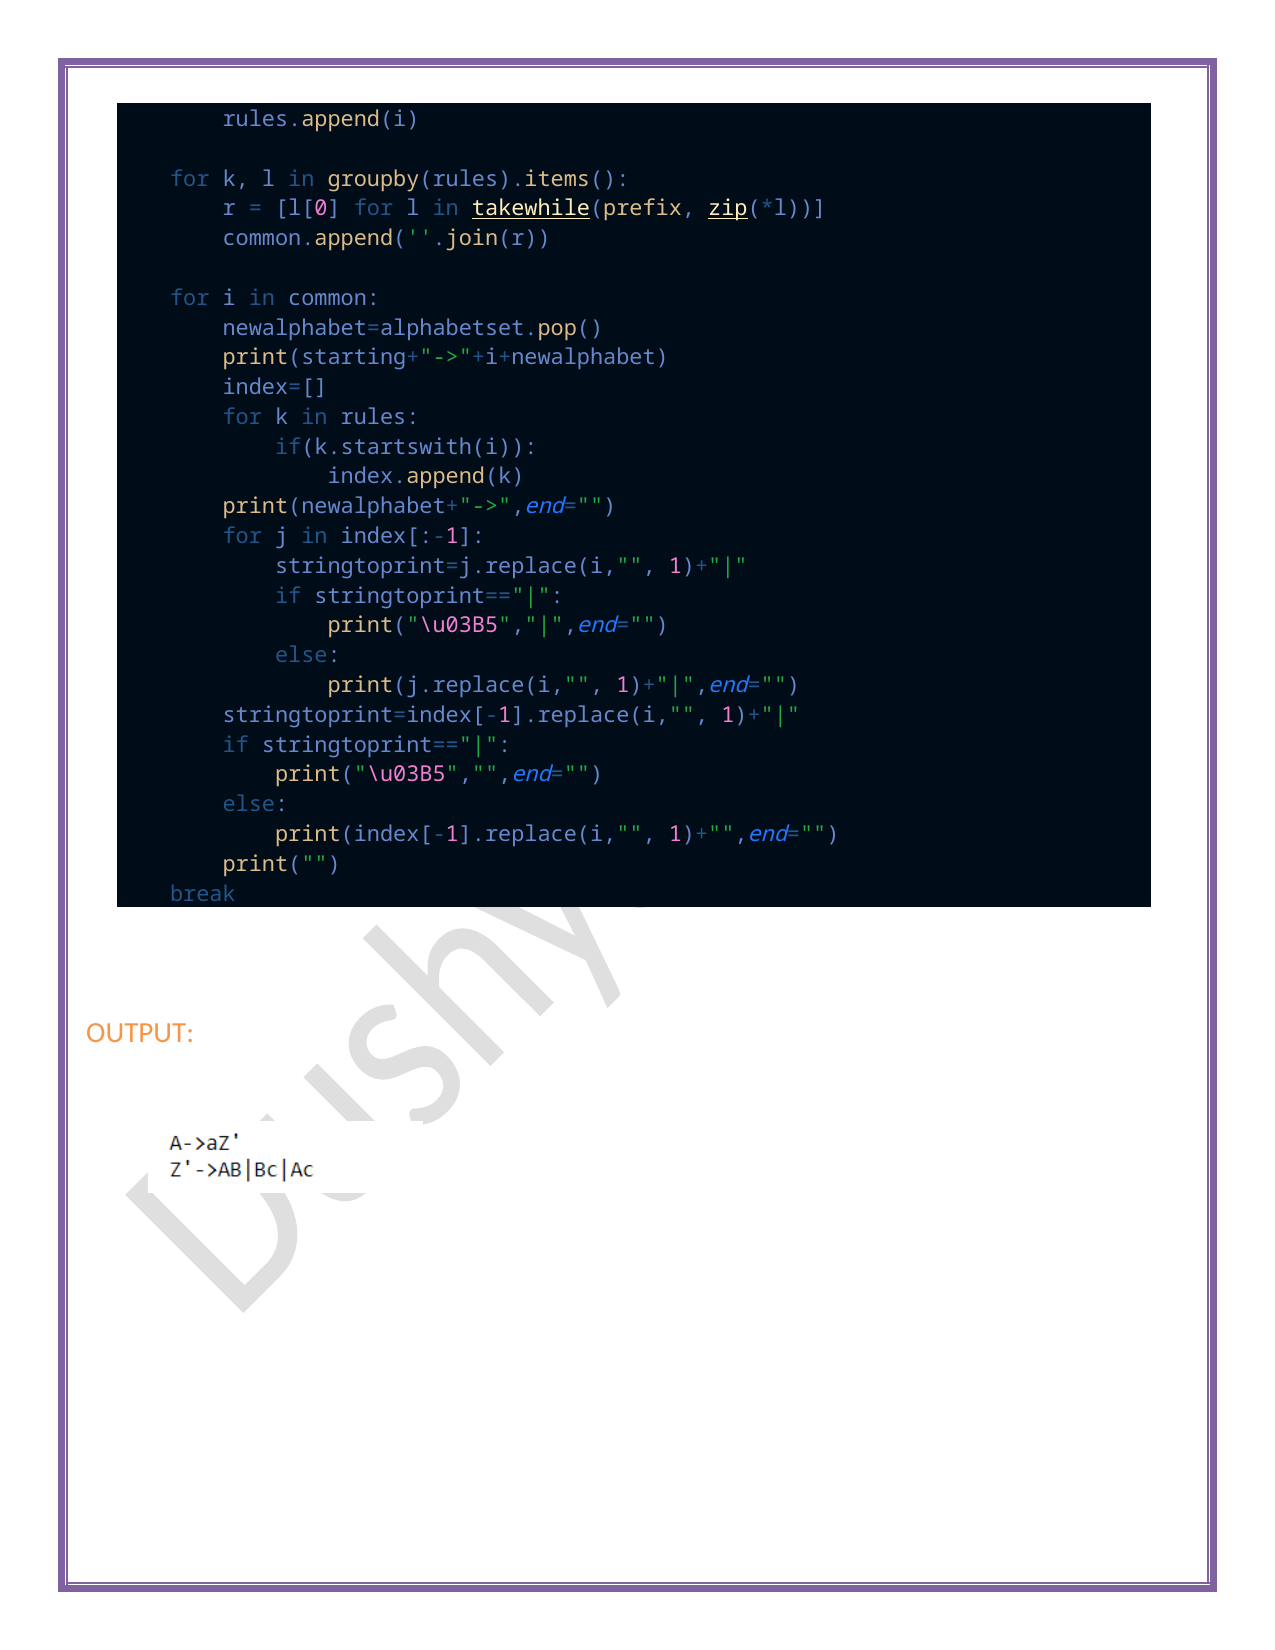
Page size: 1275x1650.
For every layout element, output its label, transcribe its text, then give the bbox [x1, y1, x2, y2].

text break [117, 878, 1151, 907]
text else: [117, 639, 1151, 669]
text print(index[-1].replace(i,"", 1)+"",end="") [117, 818, 1151, 848]
text print("") [117, 848, 1151, 878]
text r = [l[0] for l in takewhile(prefix, zip(*l))] [117, 192, 1151, 222]
text OUTPUT: [73, 1014, 250, 1050]
text if(k.startswith(i)): [117, 431, 1151, 461]
text stringtoprint=index[-1].replace(i,"", 1)+"|" [117, 699, 1151, 729]
text print("\u03B5","|",end="") [117, 609, 1151, 639]
text else: [117, 788, 1151, 818]
text print("\u03B5","",end="") [117, 758, 1151, 788]
text for k, l in groupby(rules).items(): [117, 163, 1151, 192]
text print(newalphabet+"->",end="") [117, 490, 1151, 520]
text index.append(k) [117, 461, 1151, 490]
picture [147, 1121, 423, 1193]
text for k in rules: [117, 401, 1151, 431]
text index=[] [117, 371, 1151, 401]
text common.append(''.join(r)) [117, 222, 1151, 252]
text for j in index[:-1]: [117, 520, 1151, 550]
text print(j.replace(i,"", 1)+"|",end="") [117, 669, 1151, 699]
text newalphabet=alphabetset.pop() [117, 312, 1151, 341]
text rules.append(i) [117, 103, 1151, 133]
text if stringtoprint=="|": [117, 729, 1151, 758]
text if stringtoprint=="|": [117, 580, 1151, 609]
text stringtoprint=j.replace(i,"", 1)+"|" [117, 550, 1151, 580]
text print(starting+"->"+i+newalphabet) [117, 341, 1151, 371]
text for i in common: [117, 282, 1151, 312]
